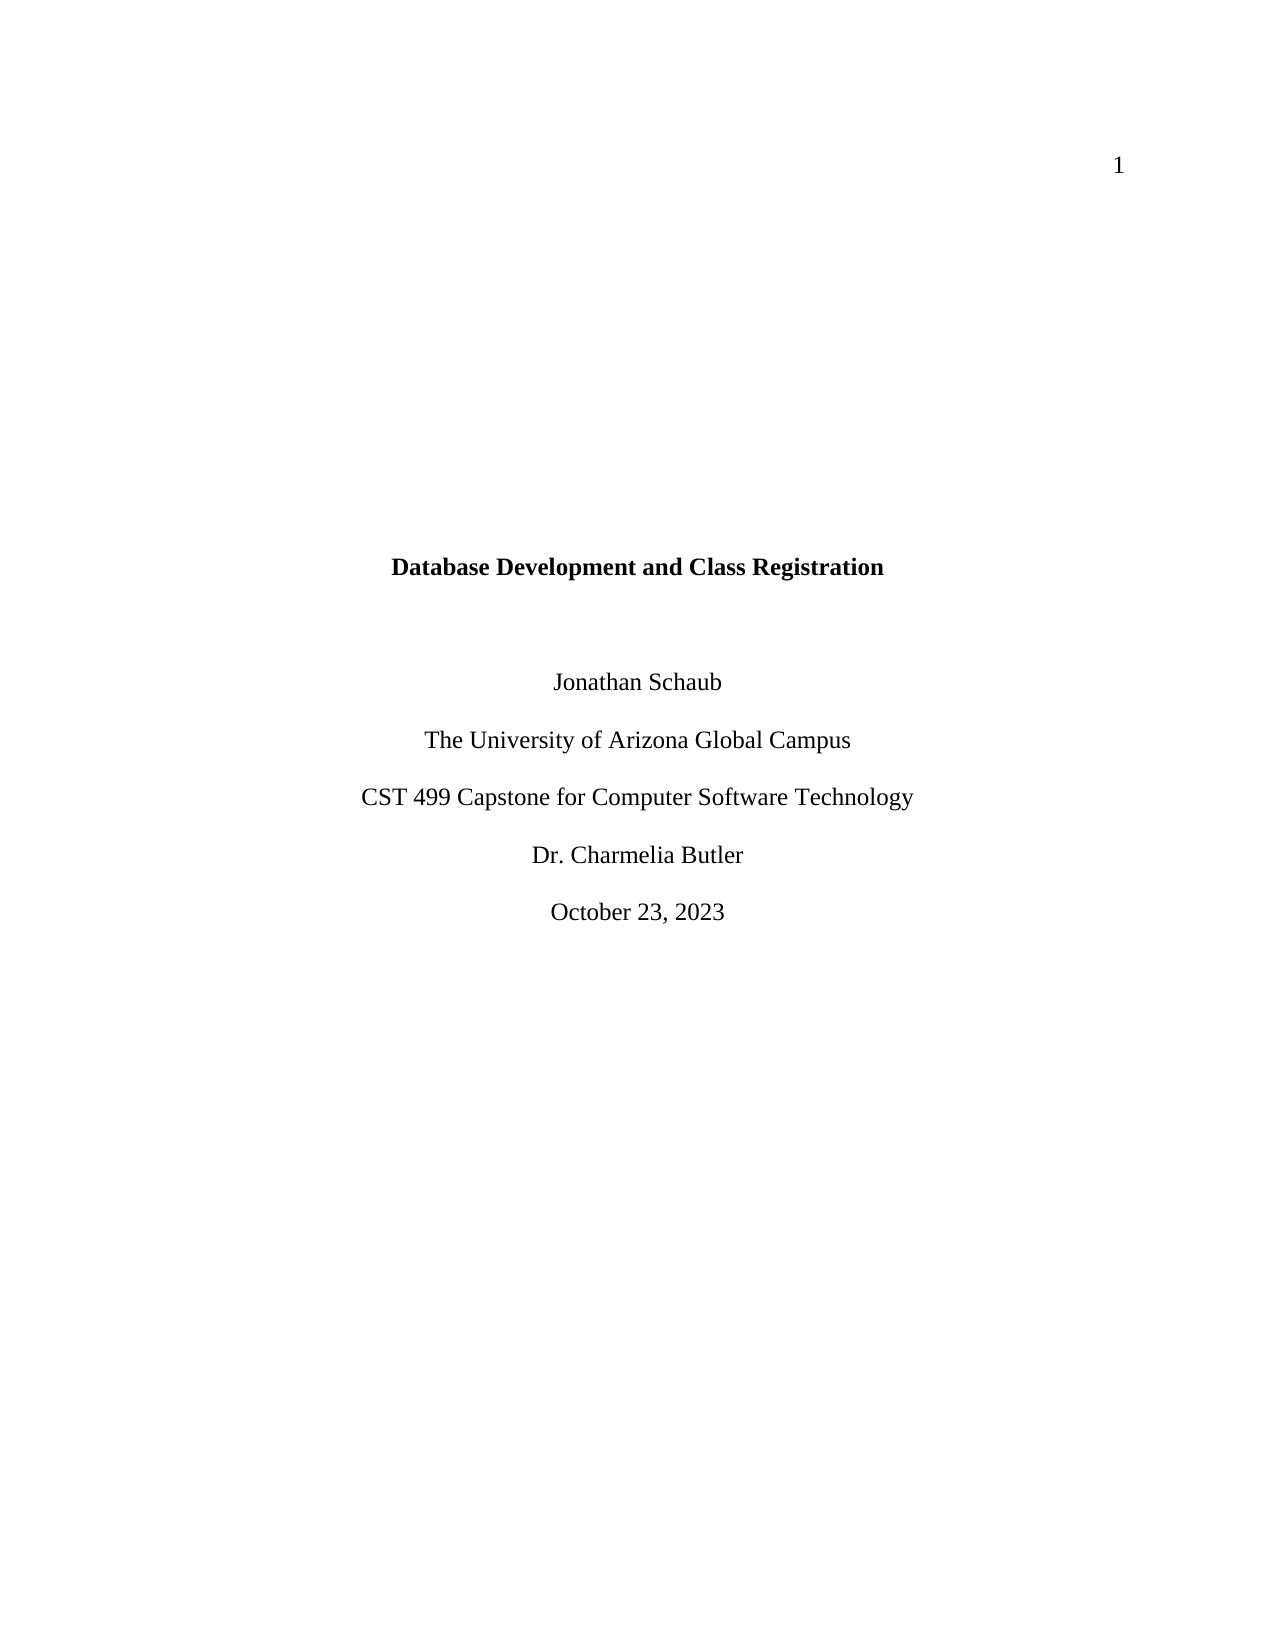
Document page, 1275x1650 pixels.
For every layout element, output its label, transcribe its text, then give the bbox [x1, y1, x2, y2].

text Database Development and Class Registration [150, 552, 1125, 581]
text The University of Arizona Global Campus [150, 725, 1125, 754]
text Jonathan Schaub [150, 667, 1125, 696]
text October 23, 2023 [150, 897, 1125, 926]
text Dr. Charmelia Butler [150, 840, 1125, 869]
text CST 499 Capstone for Computer Software Technology [150, 782, 1125, 811]
